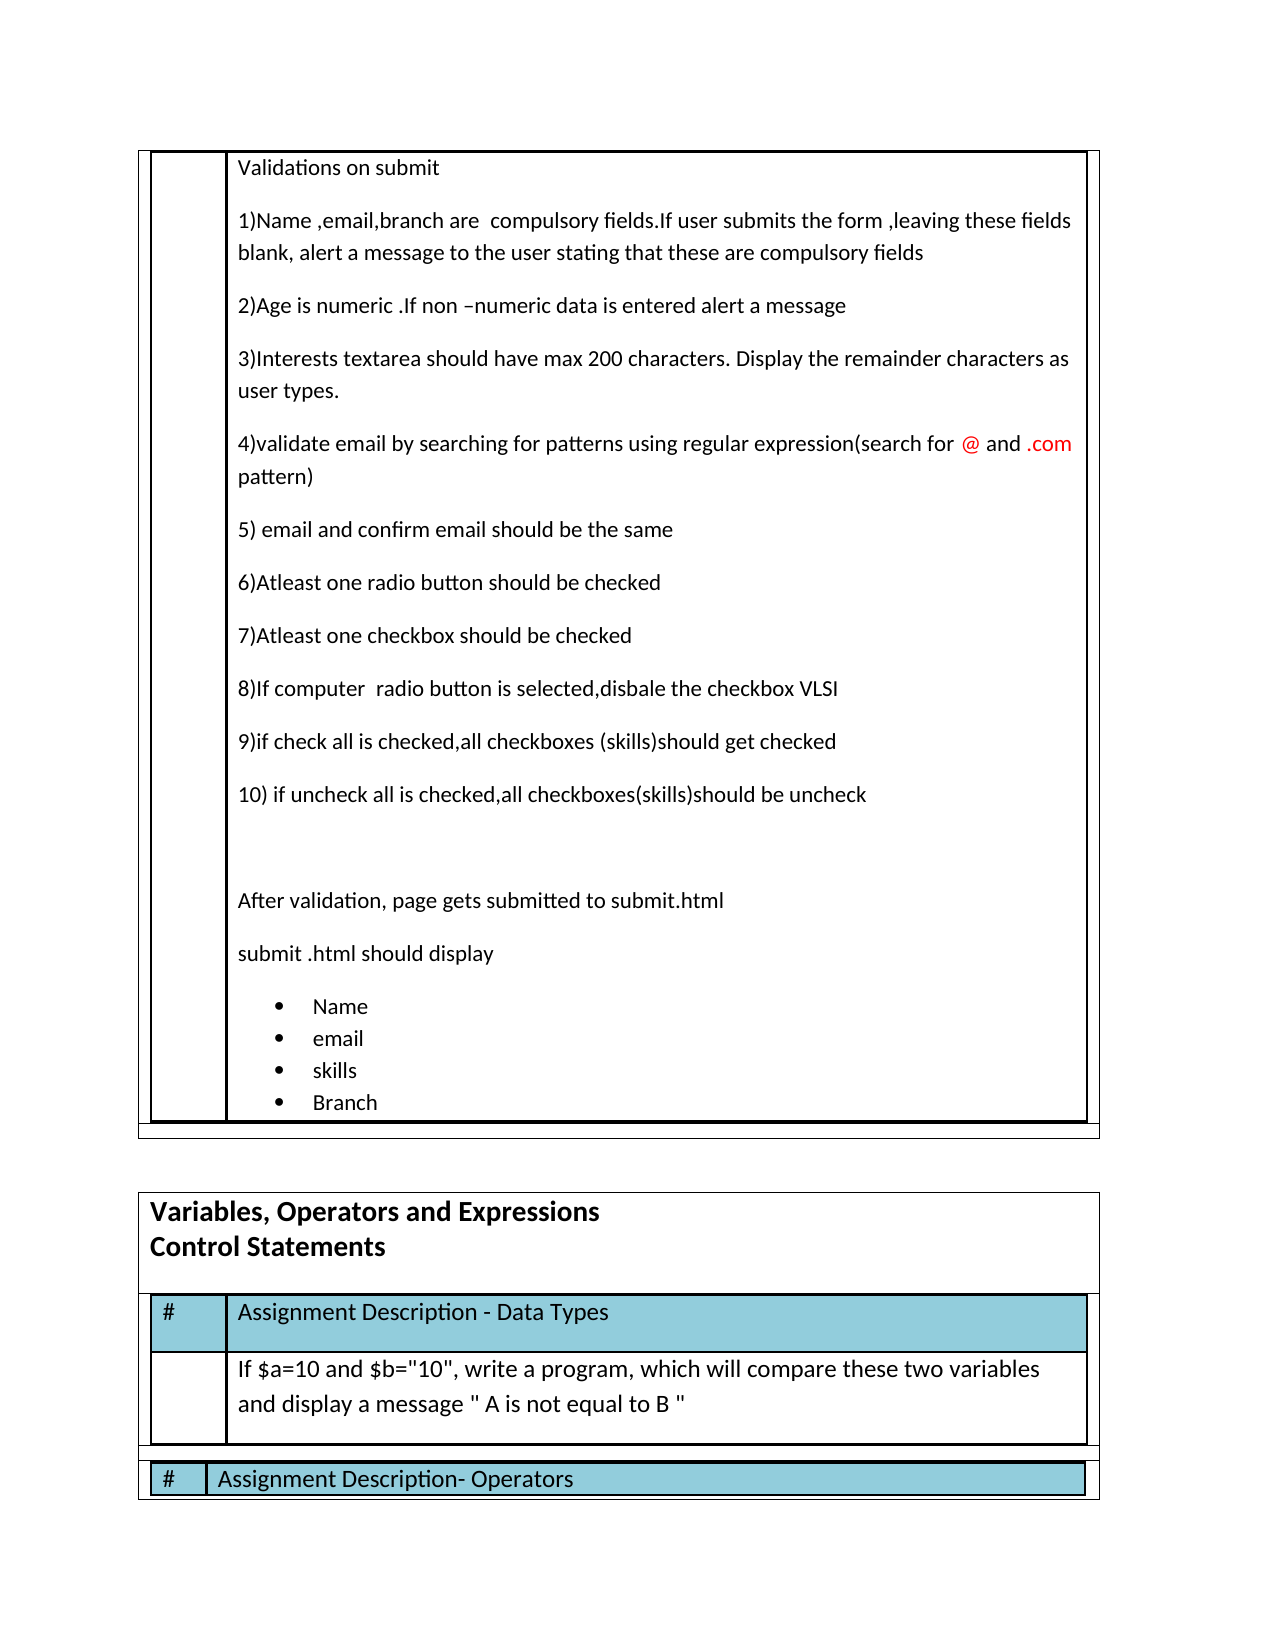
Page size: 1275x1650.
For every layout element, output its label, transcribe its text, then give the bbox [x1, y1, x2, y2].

table_cell [152, 1353, 225, 1443]
table_cell [139, 1124, 1099, 1137]
table_cell [139, 1294, 150, 1445]
table_cell [139, 151, 150, 1123]
table_cell [1088, 1294, 1099, 1445]
table_cell [139, 1461, 1099, 1499]
table_cell [228, 153, 1086, 1120]
table_cell [139, 1446, 1099, 1460]
table_cell [152, 153, 225, 1120]
table_cell [228, 1353, 1086, 1443]
table_cell [1088, 151, 1099, 1123]
table_header Variables, Operators and Expressions Control Statements Control Statements [139, 1193, 1099, 1293]
